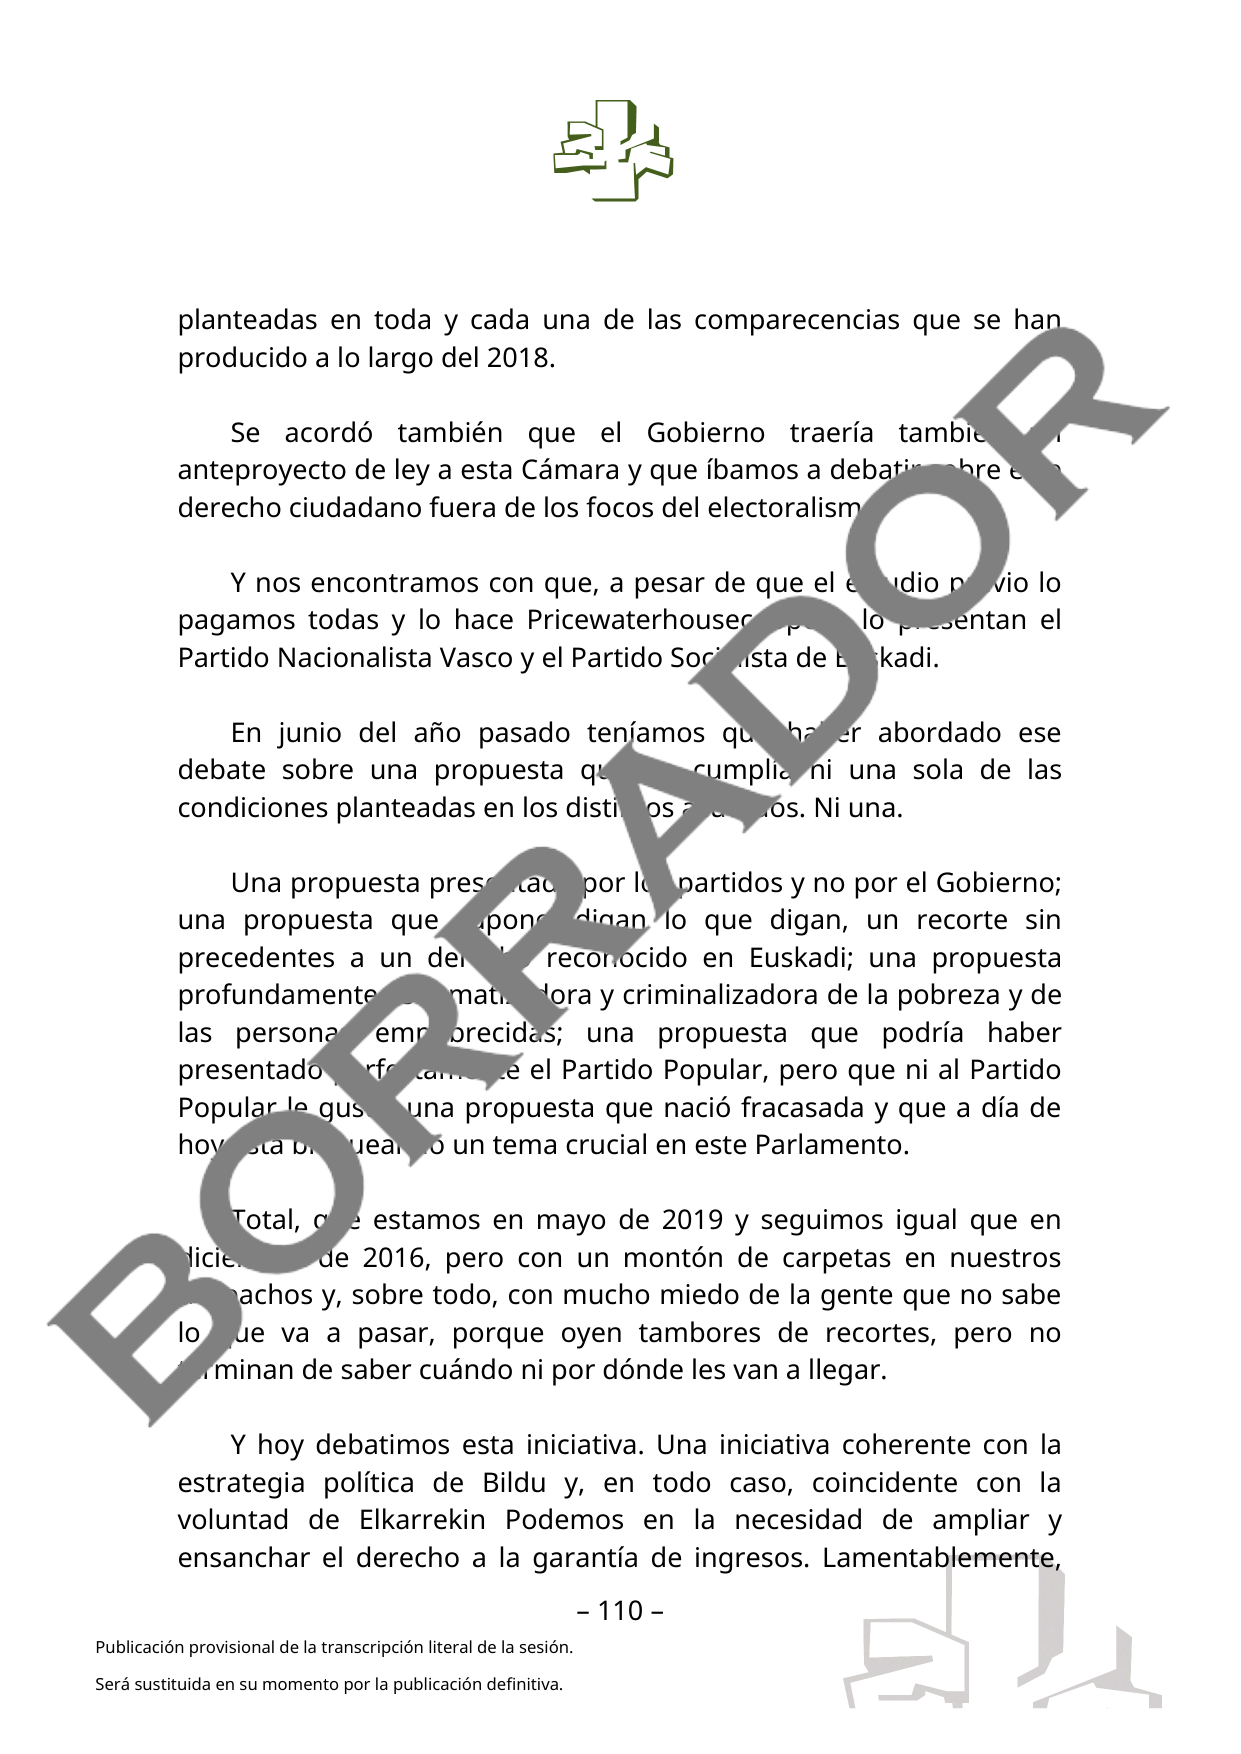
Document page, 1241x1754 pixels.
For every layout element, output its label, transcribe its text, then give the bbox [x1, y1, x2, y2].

text En junio del año pasado teníamos que haber abordado ese debate sobre una propuesta que no cumplía ni una sola de las condiciones planteadas en los distintos acuerdos. Ni una. [177, 712, 1063, 825]
picture [797, 1491, 1169, 1710]
text Una propuesta presentada por los partidos y no por el Gobierno; una propuesta que supone, digan lo que digan, un recorte sin precedentes a un derecho reconocido en Euskadi; una propuesta profundamente estigmatizadora y criminalizadora de la pobreza y de las personas empobrecidas; una propuesta que podría haber presentado perfectamente el Partido Popular, pero que ni al Partido Popular le gusta; una propuesta que nació fracasada y que a día de hoy está bloqueando un tema crucial en este Parlamento. [177, 862, 1063, 1162]
text Y nos encontramos con que, a pesar de que el estudio previo lo pagamos todas y lo hace Pricewaterhousecoopers, lo presentan el Partido Nacionalista Vasco y el Partido Socialista de Euskadi. [177, 562, 1063, 675]
text Se acordó también que el Gobierno traería también un anteproyecto de ley a esta Cámara y que íbamos a debatir sobre este derecho ciudadano fuera de los focos del electoralismo. [177, 412, 1063, 525]
picture [524, 77, 702, 225]
text Total, que estamos en mayo de 2019 y seguimos igual que en diciembre de 2016, pero con un montón de carpetas en nuestros despachos y, sobre todo, con mucho miedo de la gente que no sabe lo que va a pasar, porque oyen tambores de recortes, pero no terminan de saber cuándo ni por dónde les van a llegar. [177, 1200, 1063, 1387]
